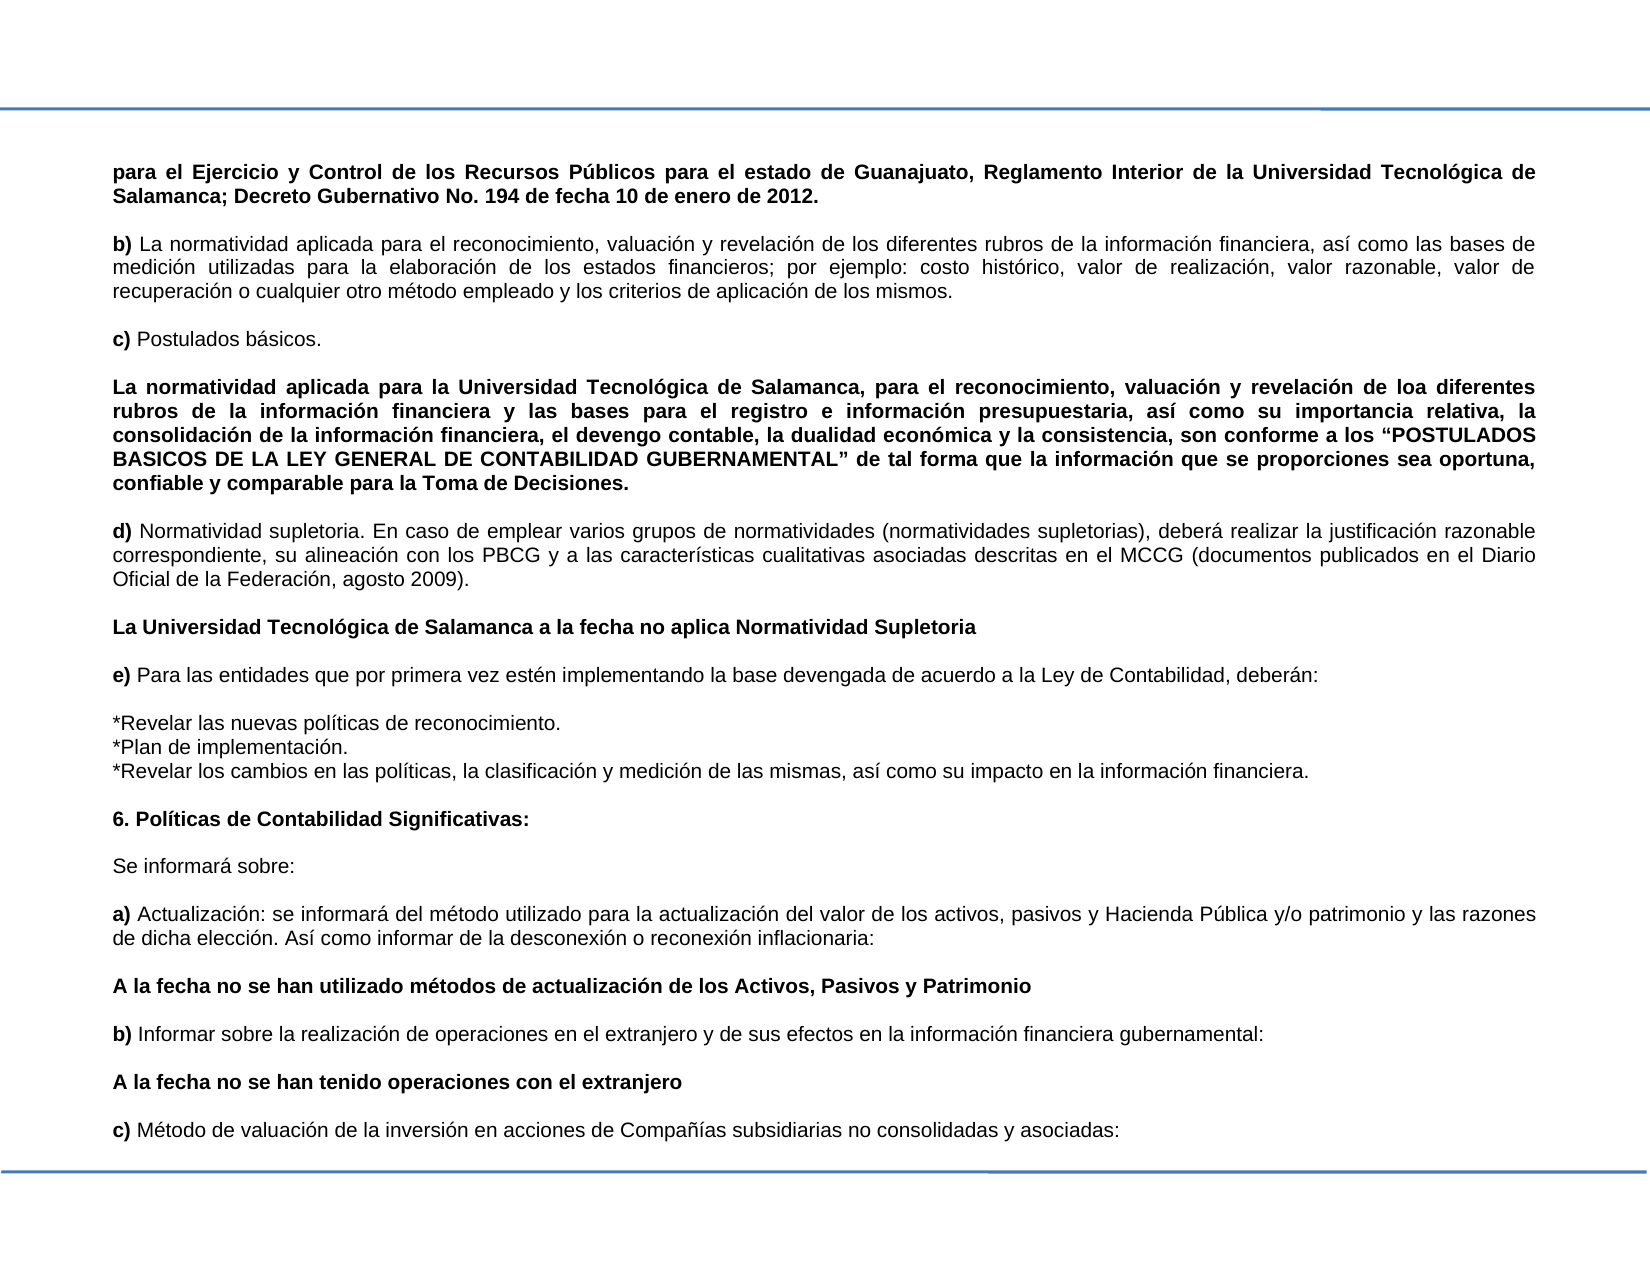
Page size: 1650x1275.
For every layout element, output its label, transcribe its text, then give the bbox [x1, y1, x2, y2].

text d) Normatividad supletoria. En caso de emplear varios grupos de normatividades (normatividades supletorias), deberá realizar la justificación razonable correspondiente, su alineación con los PBCG y a las características cualitativas asociadas descritas en el MCCG (documentos publicados en el Diario Oficial de la Federación, agosto 2009). [112, 519, 1538, 591]
text c) Postulados básicos. [112, 327, 1538, 351]
text *Revelar las nuevas políticas de reconocimiento. [112, 711, 1538, 734]
text *Revelar los cambios en las políticas, la clasificación y medición de las mismas, así como su impacto en la información financiera. [112, 758, 1538, 782]
text La Universidad Tecnológica de Salamanca a la fecha no aplica Normatividad Supletoria [112, 615, 1538, 639]
text b) Informar sobre la realización de operaciones en el extranjero y de sus efectos en la información financiera gubernamental: [112, 1022, 1538, 1046]
text *Plan de implementación. [112, 734, 1538, 758]
text e) Para las entidades que por primera vez estén implementando la base devengada de acuerdo a la Ley de Contabilidad, deberán: [112, 663, 1538, 687]
text A la fecha no se han utilizado métodos de actualización de los Activos, Pasivos y Patrimonio [112, 974, 1538, 998]
text 6. Políticas de Contabilidad Significativas: [112, 806, 1538, 830]
text A la fecha no se han tenido operaciones con el extranjero [112, 1070, 1538, 1094]
text Se informará sobre: [112, 854, 1538, 878]
text La normatividad aplicada para la Universidad Tecnológica de Salamanca, para el reconocimiento, valuación y revelación de loa diferentes rubros de la información financiera y las bases para el registro e información presupuestaria, así como su importancia relativa, la consolidación de la información financiera, el devengo contable, la dualidad económica y la consistencia, son conforme a los “POSTULADOS BASICOS DE LA LEY GENERAL DE CONTABILIDAD GUBERNAMENTAL” de tal forma que la información que se proporciones sea oportuna, confiable y comparable para la Toma de Decisiones. [112, 375, 1538, 495]
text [112, 159, 1538, 207]
text c) Método de valuación de la inversión en acciones de Compañías subsidiarias no consolidadas y asociadas: [112, 1118, 1538, 1142]
text b) La normatividad aplicada para el reconocimiento, valuación y revelación de los diferentes rubros de la información financiera, así como las bases de medición utilizadas para la elaboración de los estados financieros; por ejemplo: costo histórico, valor de realización, valor razonable, valor de recuperación o cualquier otro método empleado y los criterios de aplicación de los mismos. [112, 231, 1538, 303]
text a) Actualización: se informará del método utilizado para la actualización del valor de los activos, pasivos y Hacienda Pública y/o patrimonio y las razones de dicha elección. Así como informar de la desconexión o reconexión inflacionaria: [112, 902, 1538, 950]
